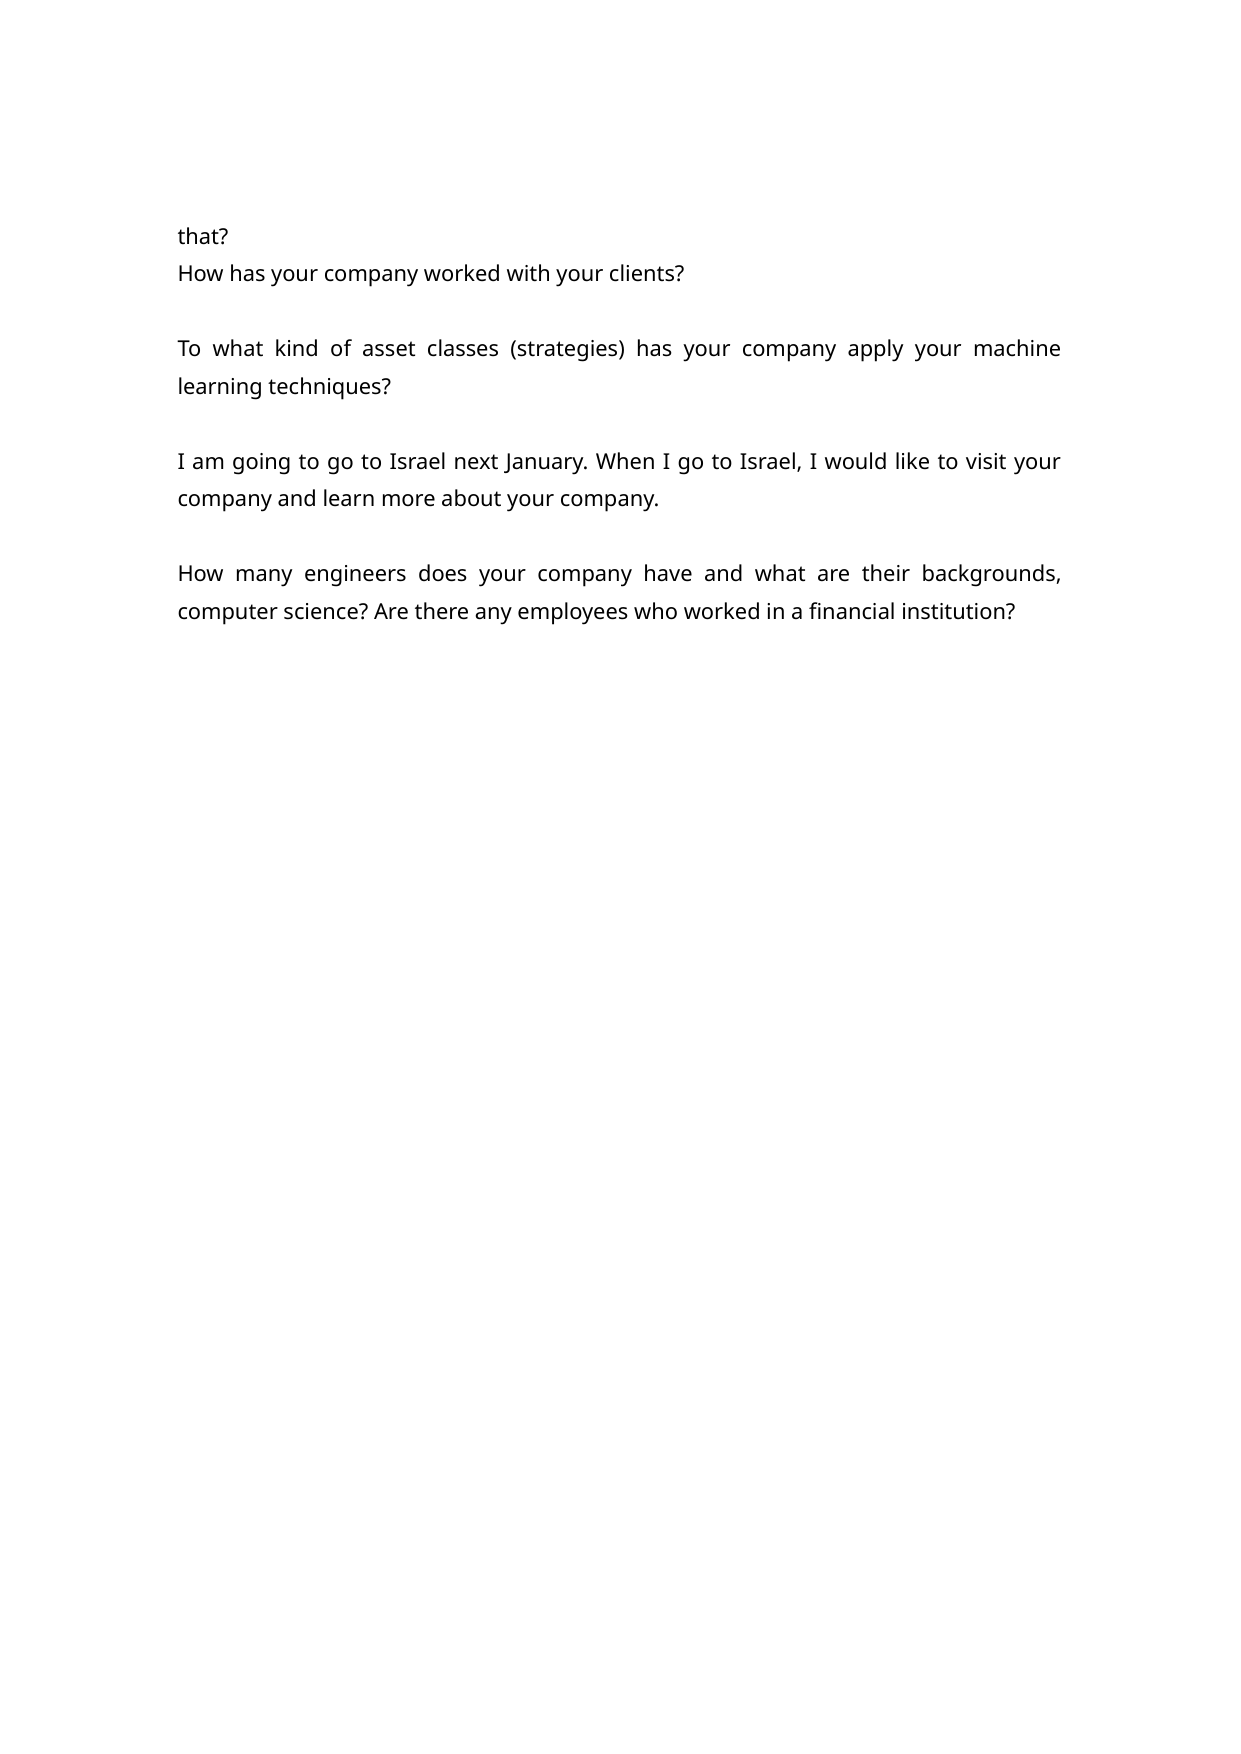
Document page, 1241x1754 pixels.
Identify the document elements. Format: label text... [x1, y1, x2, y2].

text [177, 217, 1063, 254]
text I am going to go to Israel next January. When I go to Israel, I would like to visit your company and learn more about your company. [177, 442, 1063, 517]
text How many engineers does your company have and what are their backgrounds, computer science? Are there any employees who worked in a financial institution? [177, 554, 1063, 629]
text To what kind of asset classes (strategies) has your company apply your machine learning techniques? [177, 329, 1063, 404]
text How has your company worked with your clients? [177, 254, 1063, 292]
